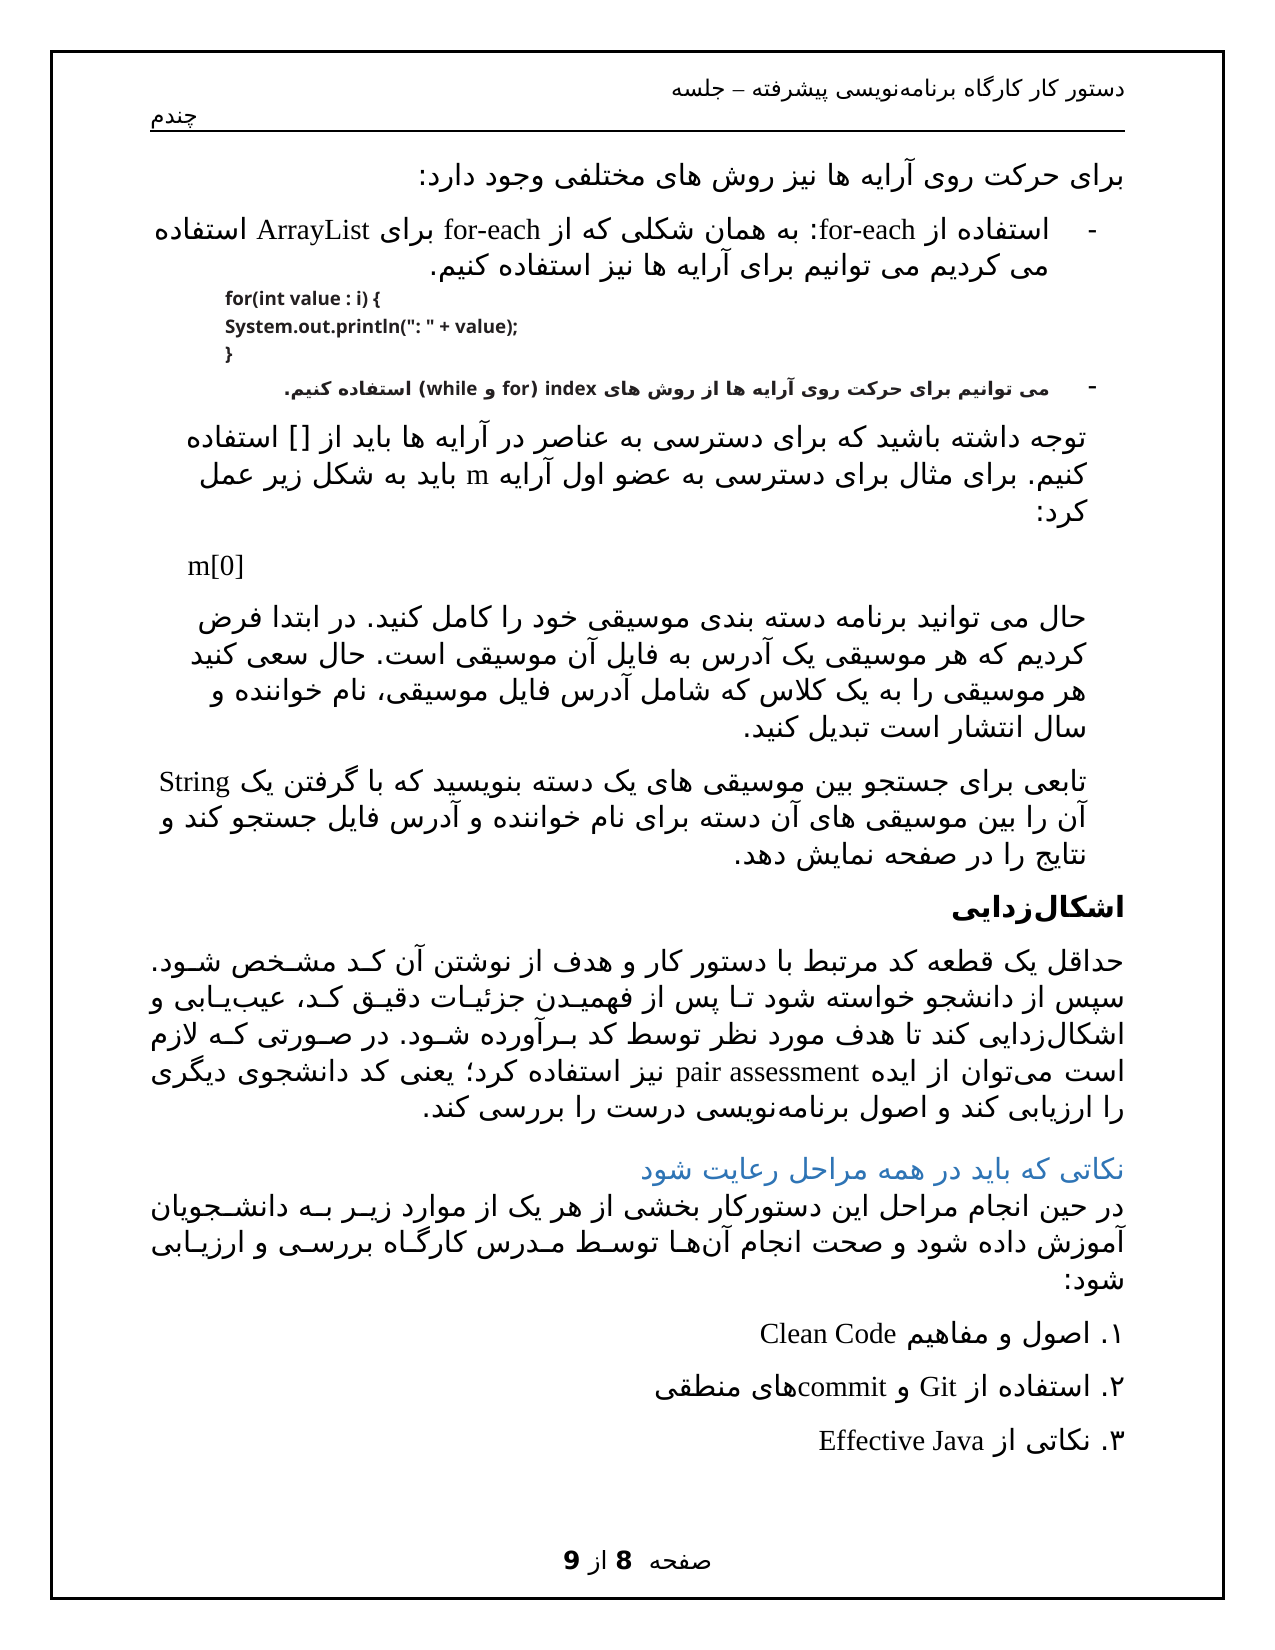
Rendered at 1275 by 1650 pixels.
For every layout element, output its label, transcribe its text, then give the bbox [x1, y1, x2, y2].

text تابعی برای جستجو بین موسیقی های یک دسته بنویسید که با گرفتن یک String آن را بین موسیقی های آن دسته برای نام خواننده و آدرس فایل جستجو کند و نتایج را در صفحه نمایش دهد. [150, 764, 1087, 871]
text اشکال‌زدایی [150, 891, 1125, 924]
text ۱. اصول و مفاهیم Clean Code [150, 1316, 1125, 1350]
list for(int value : i) { System.out.println(": " + value); } [225, 285, 1125, 366]
list می توانیم برای حرکت روی آرایه ها از روش های index (for و while) استفاده کنیم. [150, 368, 1087, 401]
text حال می توانید برنامه دسته بندی موسیقی خود را کامل کنید. در ابتدا فرض کردیم که هر موسیقی یک آدرس به فایل آن موسیقی است. حال سعی کنید هر موسیقی را به یک کلاس که شامل آدرس فایل موسیقی، نام خواننده و سال انتشار است تبدیل کنید. [150, 600, 1087, 744]
text m[0] [187, 548, 1125, 581]
subtitle نکاتی که باید در همه مراحل رعایت شود [150, 1152, 1125, 1186]
list استفاده از for-each: به همان شکلی که از for-each برای ArrayList استفاده می کردیم می توانیم برای آرایه ها نیز استفاده کنیم. [150, 212, 1087, 283]
text در حین انجام مراحل این دستورکار بخشی از هر یک از موارد زیر به دانشجویان آموزش داده شود و صحت انجام آن‌ها توسط مدرس کارگاه بررسی و ارزیابی شود: [150, 1189, 1125, 1296]
text ۲. استفاده از Git و commitهای منطقی [150, 1369, 1125, 1403]
text حداقل یک قطعه کد مرتبط با دستور کار و هدف از نوشتن آن کد مشخص شود. سپس از دانشجو خواسته شود تا پس از فهمیدن جزئیات دقیق کد، عیب‌یابی و اشکال‌زدایی کند تا هدف مورد نظر توسط کد برآورده شود. در صورتی که لازم است می‌توان از ایده pair assessment نیز استفاده کرد؛ یعنی کد دانشجوی دیگری را ارزیابی کند و اصول برنامه‌نویسی درست را بررسی کند. [150, 944, 1125, 1125]
text ۳. نکاتی از Effective Java [150, 1423, 1125, 1457]
text توجه داشته باشید که برای دسترسی به عناصر در آرایه ها باید از [] استفاده کنیم. برای مثال برای دسترسی به عضو اول آرایه m باید به شکل زیر عمل کرد: [150, 421, 1087, 528]
text برای حرکت روی آرایه ها نیز روش های مختلفی وجود دارد: [150, 158, 1125, 192]
